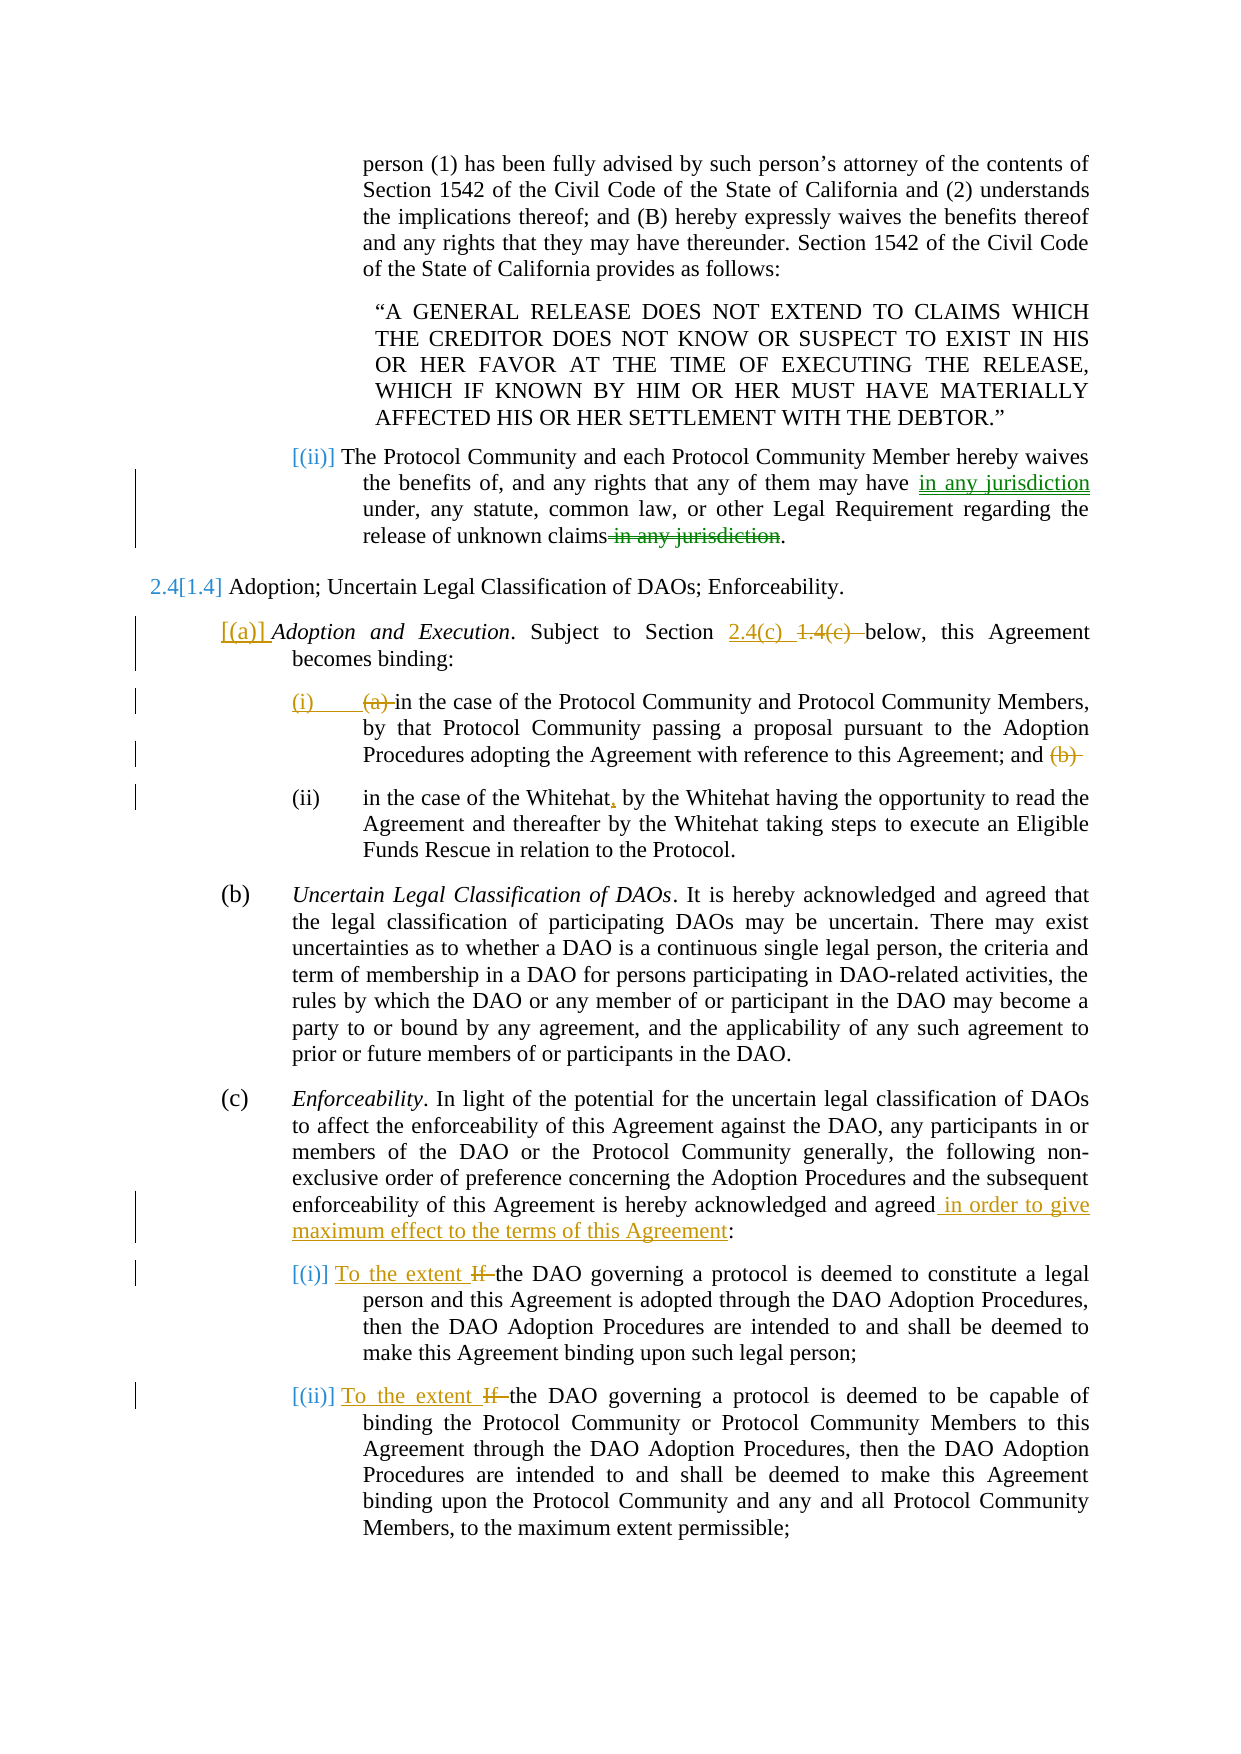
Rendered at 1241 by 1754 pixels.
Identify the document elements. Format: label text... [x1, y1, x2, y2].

text Enforceability. In light of the potential for the uncertain legal classification of DAOs to affect the enforceability of this Agreement against the DAO, any participants in or members of the DAO or the Protocol Community generally, the following non-exclusive order of preference concerning the Adoption Procedures and the subsequent enforceability of this Agreement is hereby acknowledged and agreed: [221, 1083, 1090, 1243]
text Adoption and Execution. Subject to Section below, this Agreement becomes binding: [221, 616, 1090, 671]
text Adoption; Uncertain Legal Classification of DAOs; Enforceability. [150, 573, 1090, 599]
text the DAO governing a protocol is deemed to be capable of binding the Protocol Community or Protocol Community Members to this Agreement through the DAO Adoption Procedures, then the DAO Adoption Procedures are intended to and shall be deemed to make this Agreement binding upon the Protocol Community and any and all Protocol Community Members, to the maximum extent permissible; [292, 1382, 1090, 1540]
text Uncertain Legal Classification of DAOs. It is hereby acknowledged and agreed that the legal classification of participating DAOs may be uncertain. There may exist uncertainties as to whether a DAO is a continuous single legal person, the criteria and term of membership in a DAO for persons participating in DAO-related activities, the rules by which the DAO or any member of or participant in the DAO may become a party to or bound by any agreement, and the applicability of any such agreement to prior or future members of or participants in the DAO. [221, 879, 1090, 1066]
text in the case of the Protocol Community and Protocol Community Members, by that Protocol Community passing a proposal pursuant to the Adoption Procedures adopting the Agreement with reference to this Agreement; and [292, 688, 1090, 767]
text The Protocol Community and each Protocol Community Member hereby waives the benefits of, and any rights that any of them may have under, any statute, common law, or other Legal Requirement regarding the release of unknown claims. [292, 443, 1090, 548]
text the DAO governing a protocol is deemed to constitute a legal person and this Agreement is adopted through the DAO Adoption Procedures, then the DAO Adoption Procedures are intended to and shall be deemed to make this Agreement binding upon such legal person; [292, 1260, 1090, 1366]
text “A GENERAL RELEASE DOES NOT EXTEND TO CLAIMS WHICH THE CREDITOR DOES NOT KNOW OR SUSPECT TO EXIST IN HIS OR HER FAVOR AT THE TIME OF EXECUTING THE RELEASE, WHICH IF KNOWN BY HIM OR HER MUST HAVE MATERIALLY AFFECTED HIS OR HER SETTLEMENT WITH THE DEBTOR.” [375, 298, 1090, 430]
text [292, 150, 1090, 282]
text in the case of the Whitehat by the Whitehat having the opportunity to read the Agreement and thereafter by the Whitehat taking steps to execute an Eligible Funds Rescue in relation to the Protocol. [292, 784, 1090, 863]
